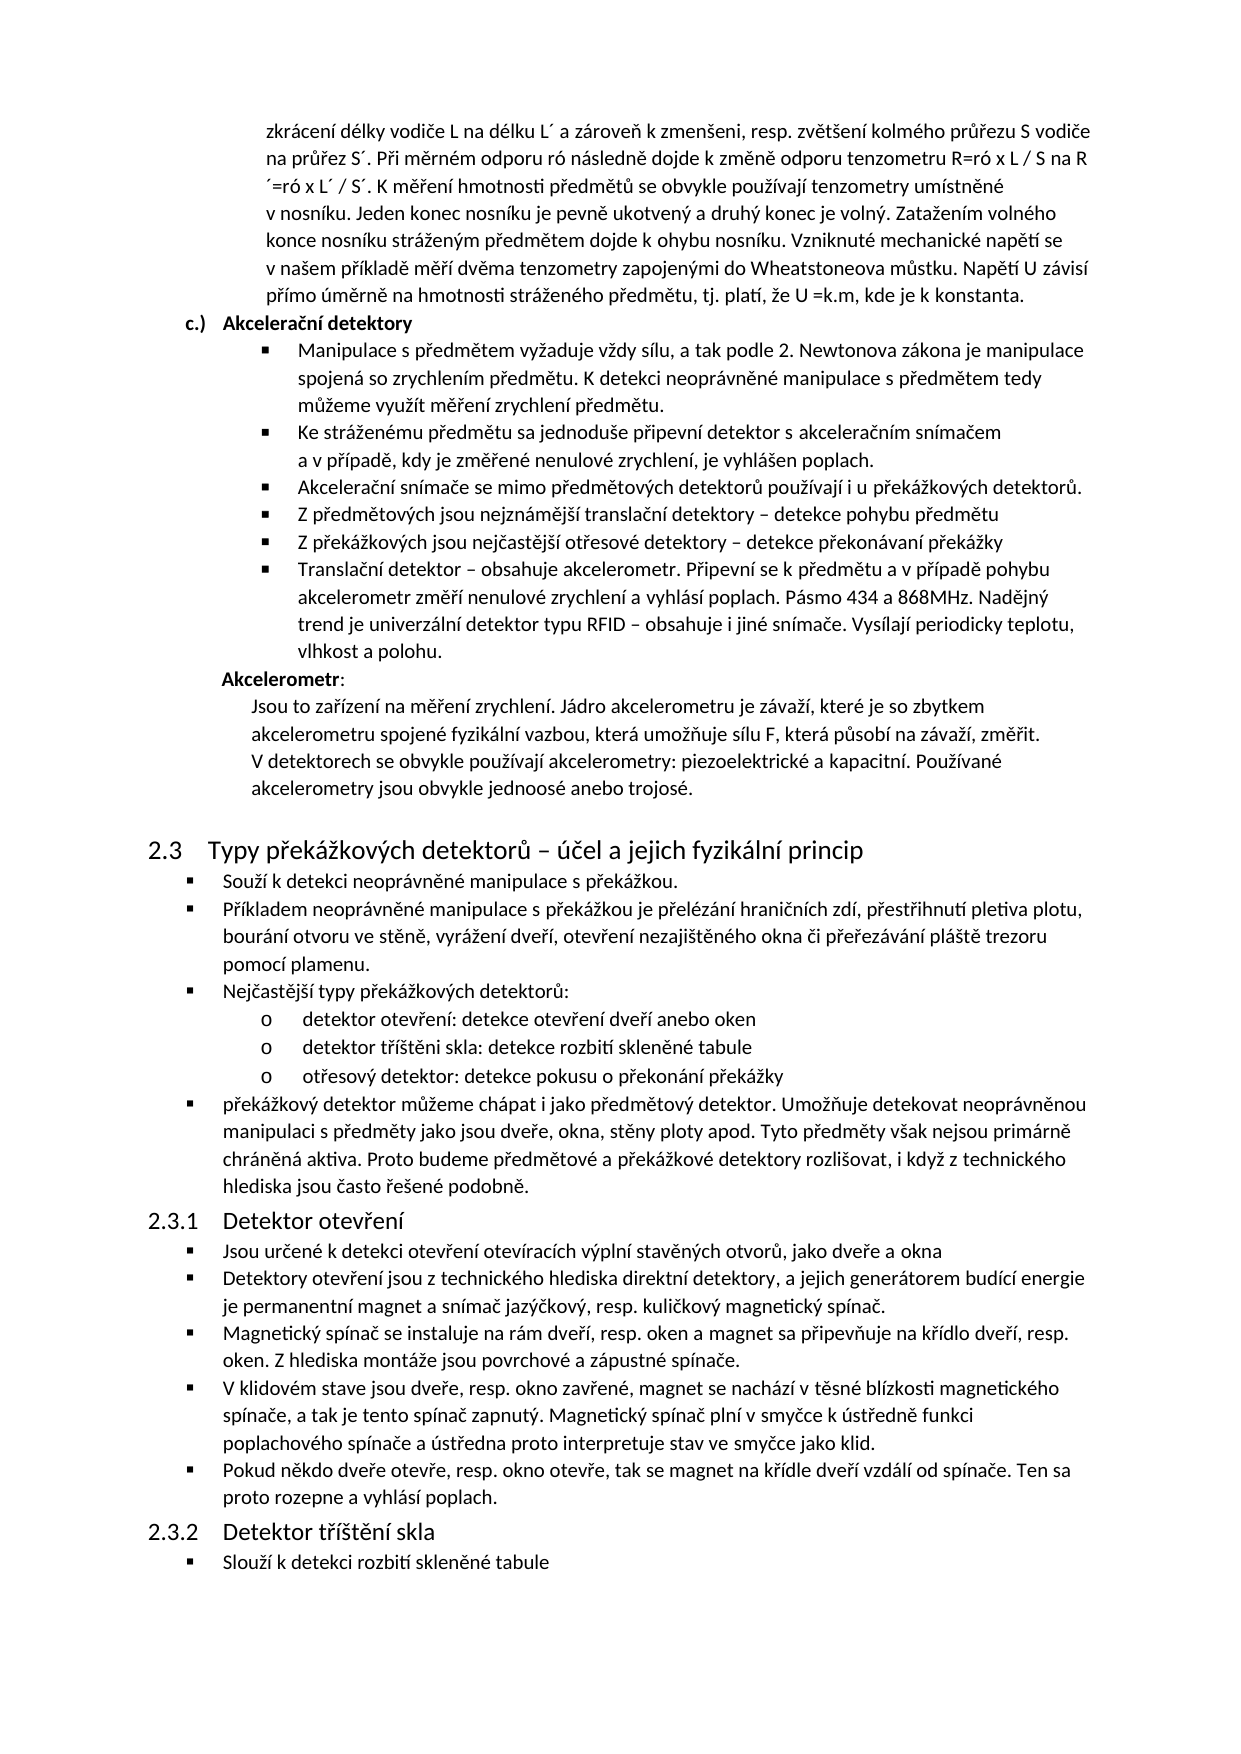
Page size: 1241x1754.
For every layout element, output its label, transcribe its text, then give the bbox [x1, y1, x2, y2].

list Nejčastější typy překážkových detektorů: [185, 978, 1092, 1004]
text Jsou to zařízení na měření zrychlení. Jádro akcelerometru je závaží, které je so zbytkem akcelerometru spojené fyzikální vazbou, která umožňuje sílu F, která působí na závaží, změřit. V detektorech se obvykle používají akcelerometry: piezoelektrické a kapacitní. Používané akcelerometry jsou obvykle jednoosé anebo trojosé. [221, 693, 1092, 801]
list Z předmětových jsou nejznámější translační detektory – detekce pohybu předmětu [260, 502, 1092, 527]
text Akcelerometr: [221, 666, 1092, 691]
list Slouží k detekci rozbití skleněné tabule [185, 1549, 1092, 1574]
list Jsou určené k detekci otevření otevíracích výplní stavěných otvorů, jako dveře a okna [185, 1238, 1092, 1263]
list otřesový detektor: detekce pokusu o překonání překážky [260, 1063, 1092, 1089]
subtitle Typy překážkových detektorů – účel a jejich fyzikální princip [148, 833, 1092, 866]
list Akcelerační snímače se mimo předmětových detektorů používají i u překážkových detektorů. [260, 474, 1092, 500]
list Detektory otevření jsou z technického hlediska direktní detektory, a jejich generátorem budící energie je permanentní magnet a snímač jazýčkový, resp. kuličkový magnetický spínač. [185, 1265, 1092, 1318]
subtitle Detektor otevření [148, 1205, 1092, 1236]
list Z překážkových jsou nejčastější otřesové detektory – detekce překonávaní překážky [260, 529, 1092, 554]
list detektor otevření: detekce otevření dveří anebo oken [260, 1006, 1092, 1032]
list Pokud někdo dveře otevře, resp. okno otevře, tak se magnet na křídle dveří vzdálí od spínače. Ten sa proto rozepne a vyhlásí poplach. [185, 1457, 1092, 1510]
list Manipulace s předmětem vyžaduje vždy sílu, a tak podle 2. Newtonova zákona je manipulace spojená so zrychlením předmětu. K detekci neoprávněné manipulace s předmětem tedy můžeme využít měření zrychlení předmětu. [260, 337, 1092, 417]
subtitle Detektor tříštění skla [148, 1516, 1092, 1547]
list Souží k detekci neoprávněné manipulace s překážkou. [185, 869, 1092, 894]
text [222, 118, 1092, 308]
list Magnetický spínač se instaluje na rám dveří, resp. oken a magnet sa připevňuje na křídlo dveří, resp. oken. Z hlediska montáže jsou povrchové a zápustné spínače. [185, 1320, 1092, 1373]
list překážkový detektor můžeme chápat i jako předmětový detektor. Umožňuje detekovat neoprávněnou manipulaci s předměty jako jsou dveře, okna, stěny ploty apod. Tyto předměty však nejsou primárně chráněná aktiva. Proto budeme předmětové a překážkové detektory rozlišovat, i když z technického hlediska jsou často řešené podobně. [185, 1091, 1092, 1199]
list Akcelerační detektory [185, 310, 1092, 335]
list Příkladem neoprávněné manipulace s překážkou je přelézání hraničních zdí, přestřihnutí pletiva plotu, bourání otvoru ve stěně, vyrážení dveří, otevření nezajištěného okna či přeřezávání pláště trezoru pomocí plamenu. [185, 896, 1092, 976]
list V klidovém stave jsou dveře, resp. okno zavřené, magnet se nachází v těsné blízkosti magnetického spínače, a tak je tento spínač zapnutý. Magnetický spínač plní v smyčce k ústředně funkci poplachového spínače a ústředna proto interpretuje stav ve smyčce jako klid. [185, 1375, 1092, 1455]
list Ke stráženému předmětu sa jednoduše připevní detektor s akceleračním snímačem a v případě, kdy je změřené nenulové zrychlení, je vyhlášen poplach. [260, 419, 1092, 472]
list detektor tříštěni skla: detekce rozbití skleněné tabule [260, 1034, 1092, 1061]
list Translační detektor – obsahuje akcelerometr. Připevní se k předmětu a v případě pohybu akcelerometr změří nenulové zrychlení a vyhlásí poplach. Pásmo 434 a 868MHz. Nadějný trend je univerzální detektor typu RFID – obsahuje i jiné snímače. Vysílají periodicky teplotu, vlhkost a polohu. [260, 556, 1092, 664]
